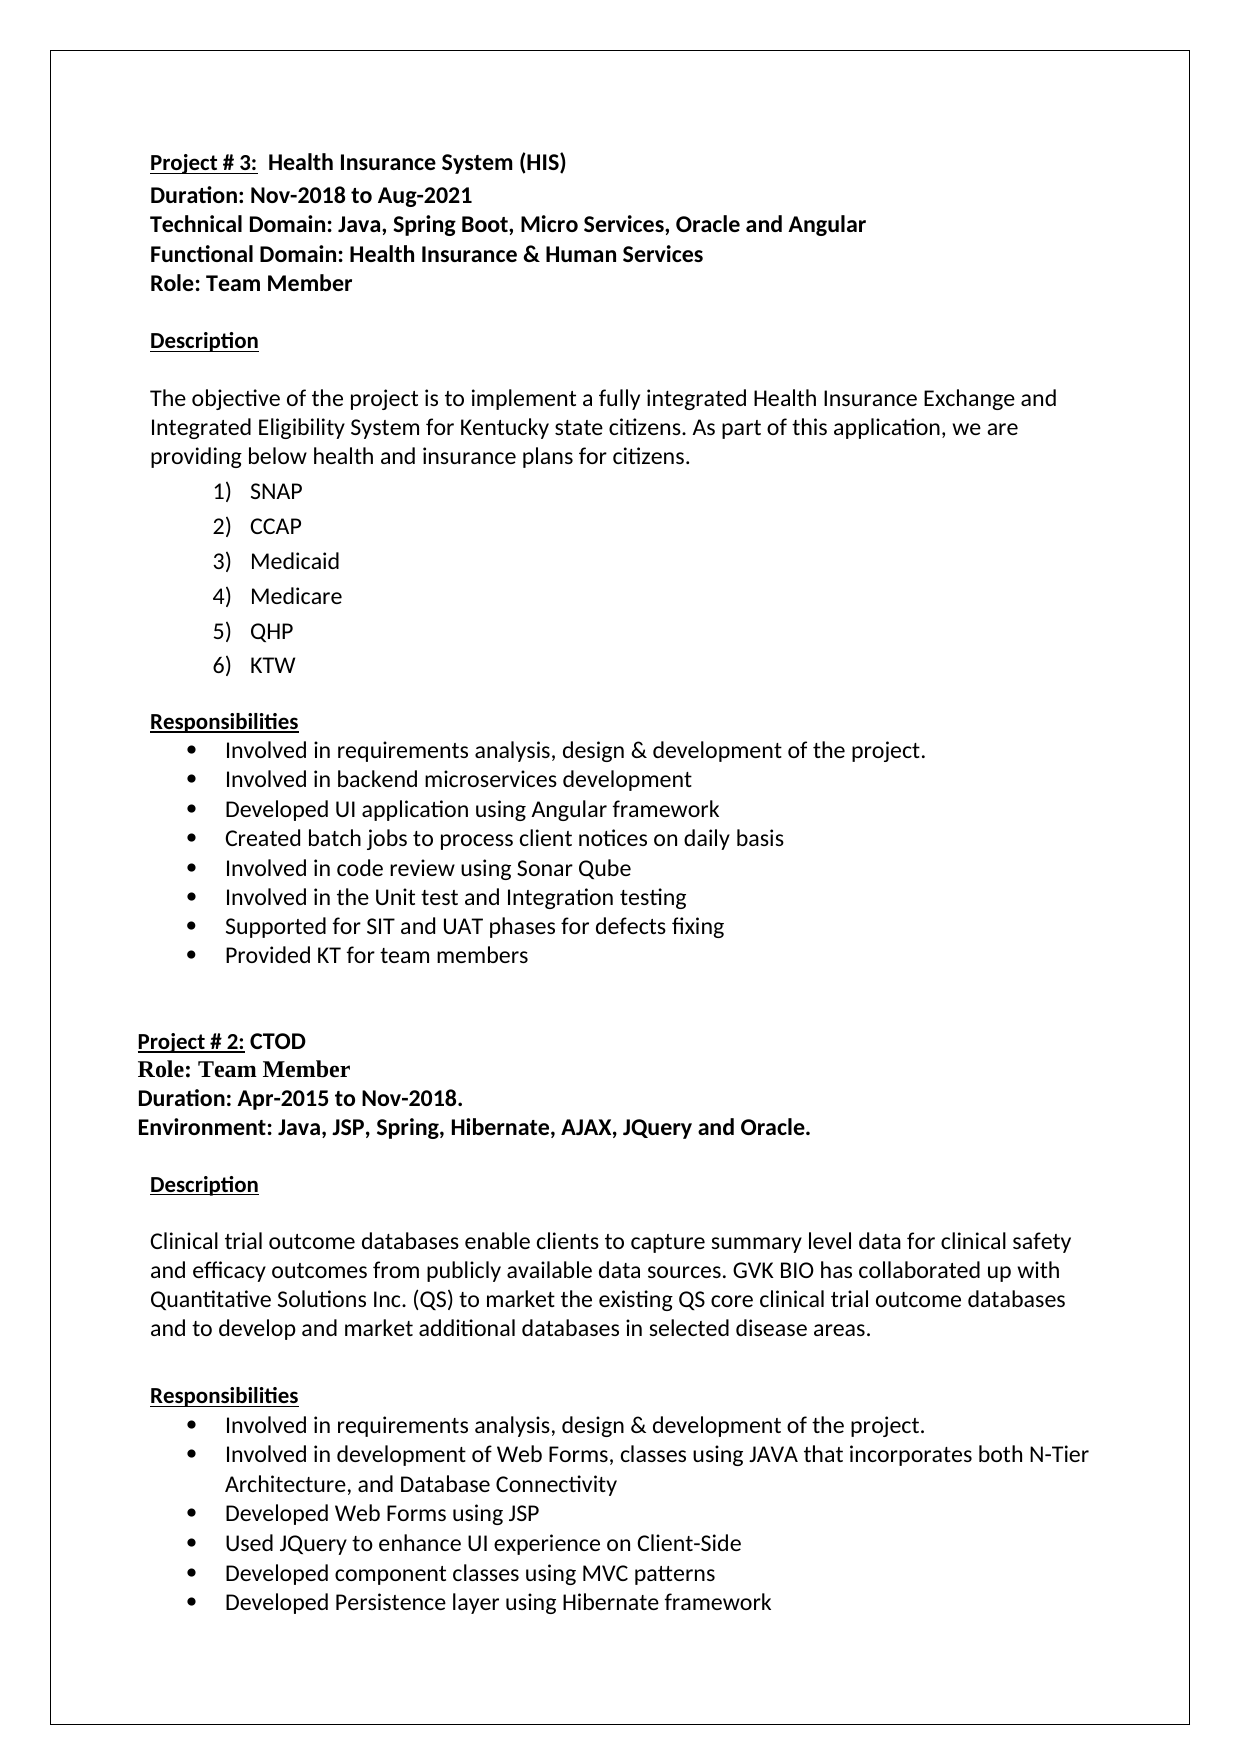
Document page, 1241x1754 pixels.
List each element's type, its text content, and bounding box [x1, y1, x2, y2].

list Medicare [212, 581, 1060, 610]
list Involved in development of Web Forms, classes using JAVA that incorporates both N-Tier Architecture, and Database Connectivity [187, 1439, 1103, 1498]
text Role: Team Member [150, 268, 485, 297]
list Provided KT for team members [187, 941, 1103, 970]
text Technical Domain: Java, Spring Boot, Micro Services, Oracle and Angular [150, 210, 955, 239]
text Project # 2: CTOD [137, 1026, 1103, 1055]
list KTW [212, 651, 1060, 680]
list CCAP [212, 511, 1060, 540]
list Involved in backend microservices development [187, 765, 1091, 794]
list Developed Web Forms using JSP [187, 1498, 1103, 1528]
text Responsibilities [150, 707, 1103, 735]
list Involved in requirements analysis, design & development of the project. [187, 1410, 1103, 1439]
text Environment: Java, JSP, Spring, Hibernate, AJAX, JQuery and Oracle. [137, 1112, 1103, 1141]
list Medicaid [212, 546, 1060, 575]
list Used JQuery to enhance UI experience on Client-Side [187, 1528, 1103, 1557]
list Created batch jobs to process client notices on daily basis [187, 823, 1103, 853]
list SNAP [212, 476, 1060, 505]
text Role: Team Member [137, 1055, 1103, 1083]
subtitle Duration: Nov-2018 to Aug-2021 [150, 181, 927, 209]
list Involved in the Unit test and Integration testing [187, 882, 1103, 911]
text Responsibilities [150, 1382, 1103, 1410]
list Supported for SIT and UAT phases for defects fixing [187, 911, 1103, 941]
list Involved in code review using Sonar Qube [187, 853, 1103, 882]
list QHP [212, 616, 1060, 645]
list Involved in requirements analysis, design & development of the project. [187, 736, 1103, 765]
text Duration: Apr-2015 to Nov-2018. [137, 1083, 1103, 1112]
text Description [150, 1170, 1103, 1198]
list Developed UI application using Angular framework [187, 794, 1103, 823]
text Functional Domain: Health Insurance & Human Services [150, 239, 955, 268]
text The objective of the project is to implement a fully integrated Health Insurance Exchange and Integrated Eligibility System for Kentucky state citizens. As part of this application, we are providing below health and insurance plans for citizens. [150, 383, 1060, 471]
subtitle Project # 3: Health Insurance System (HIS) [150, 148, 927, 177]
text Description [150, 327, 1103, 354]
list Developed Persistence layer using Hibernate framework [187, 1587, 1103, 1616]
list Developed component classes using MVC patterns [187, 1558, 1103, 1587]
text Clinical trial outcome databases enable clients to capture summary level data for clinical safety and efficacy outcomes from publicly available data sources. GVK BIO has collaborated up with Quantitative Solutions Inc. (QS) to market the existing QS core clinical trial outcome databases and to develop and market additional databases in selected disease areas. [150, 1226, 1074, 1343]
